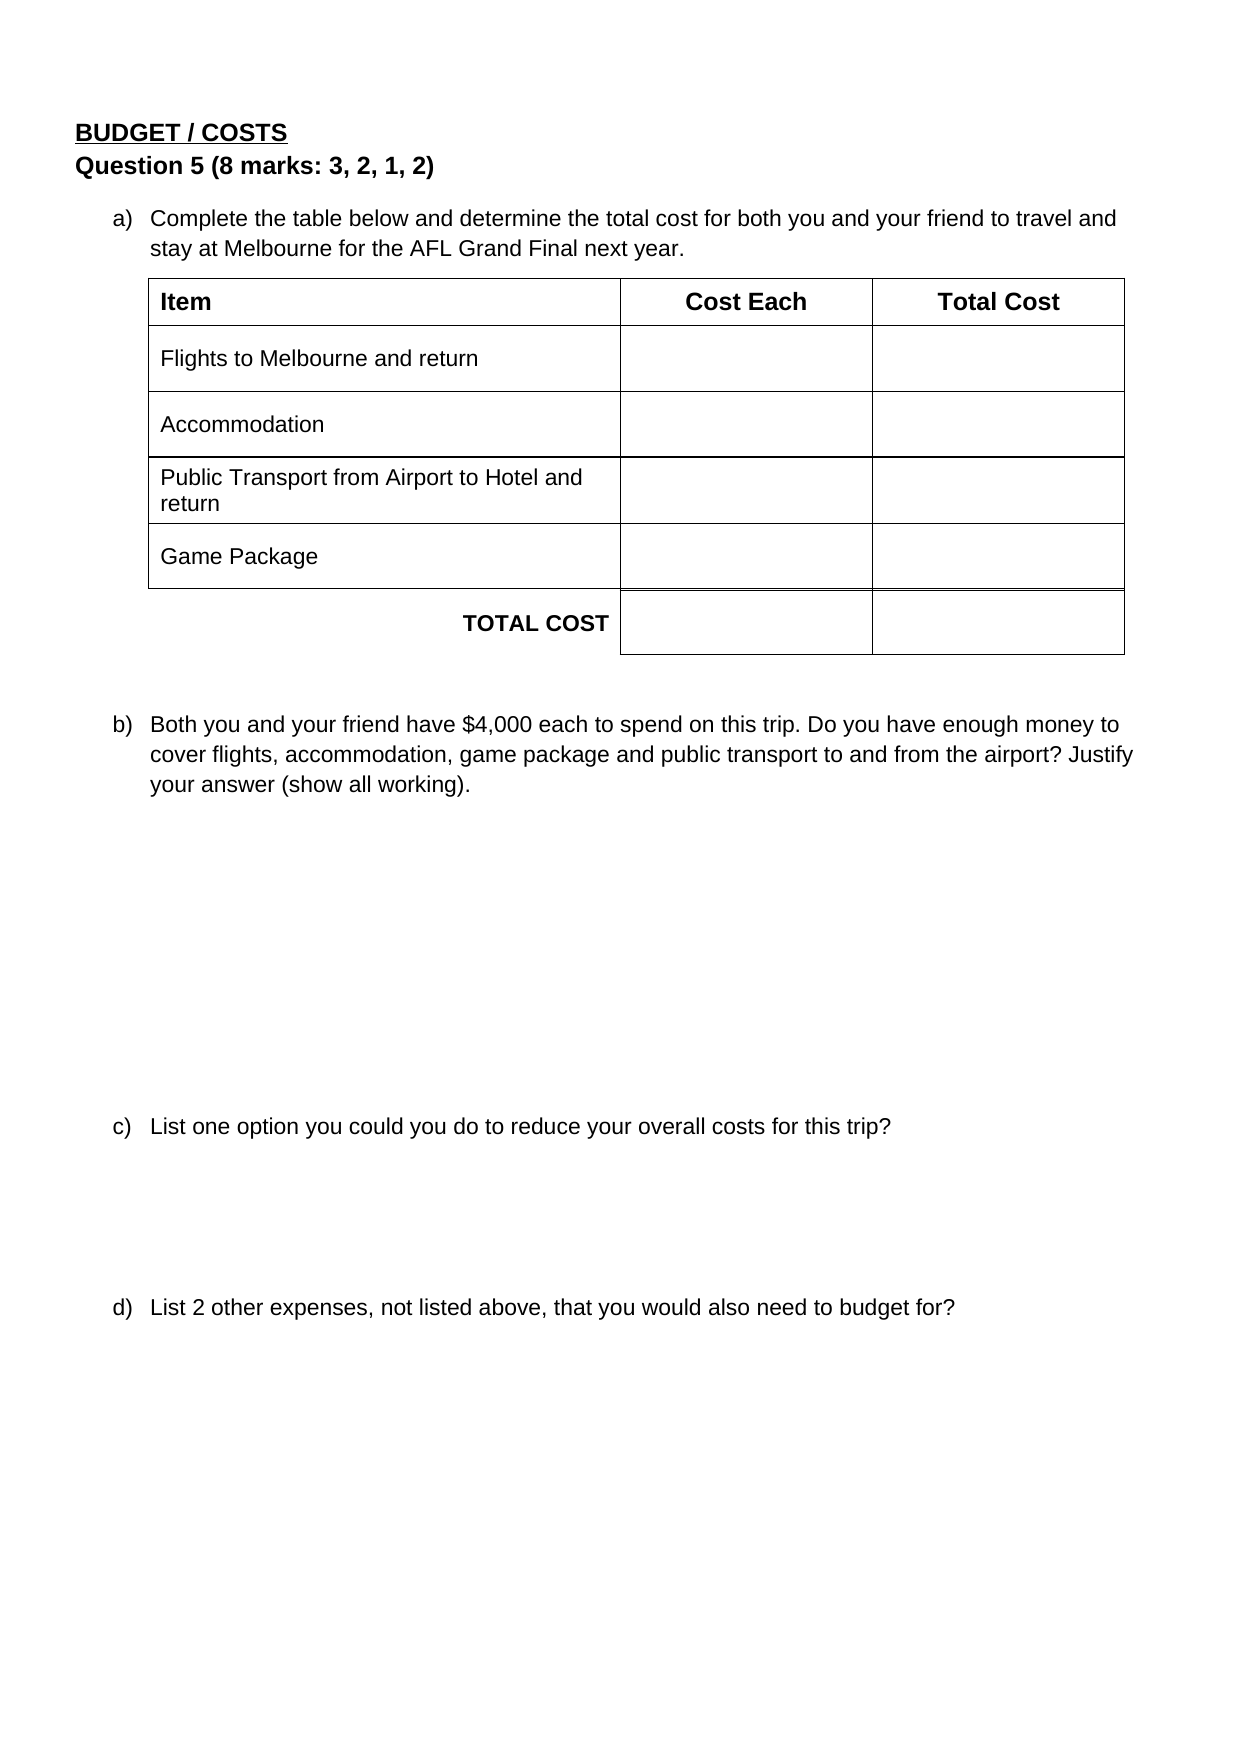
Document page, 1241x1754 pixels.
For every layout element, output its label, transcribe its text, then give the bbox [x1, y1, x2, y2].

table_cell [873, 326, 1124, 391]
table_header Total Cost [873, 279, 1124, 324]
table_header Cost Each [621, 279, 872, 324]
table_header Item [149, 279, 620, 324]
table_cell [873, 524, 1124, 588]
table_cell Flights to Melbourne and return [149, 326, 620, 391]
table_cell Game Package [149, 524, 620, 588]
text BUDGET / COSTS [75, 118, 1165, 146]
table_cell [621, 591, 872, 654]
list List 2 other expenses, not listed above, that you would also need to budget for? [112, 1294, 1165, 1384]
text Question 5 (8 marks: 3, 2, 1, 2) [75, 151, 1165, 179]
list Both you and your friend have $4,000 each to spend on this trip. Do you have enough money to cover flights, accommodation, game package and public transport to and from the airport? Justify your answer (show all working). [112, 711, 1165, 830]
table_cell [621, 524, 872, 588]
table_cell Accommodation [149, 392, 620, 456]
list Complete the table below and determine the total cost for both you and your friend to travel and stay at Melbourne for the AFL Grand Final next year. [112, 204, 1165, 261]
table_cell Public Transport from Airport to Hotel and return [149, 458, 620, 522]
table_cell [621, 392, 872, 456]
table_cell [621, 326, 872, 391]
table_cell [873, 591, 1124, 654]
table_cell [621, 458, 872, 522]
table_cell [873, 458, 1124, 522]
list List one option you could you do to reduce your overall costs for this trip? [112, 1113, 1165, 1139]
table_cell TOTAL COST [149, 589, 620, 654]
table_cell [873, 392, 1124, 456]
